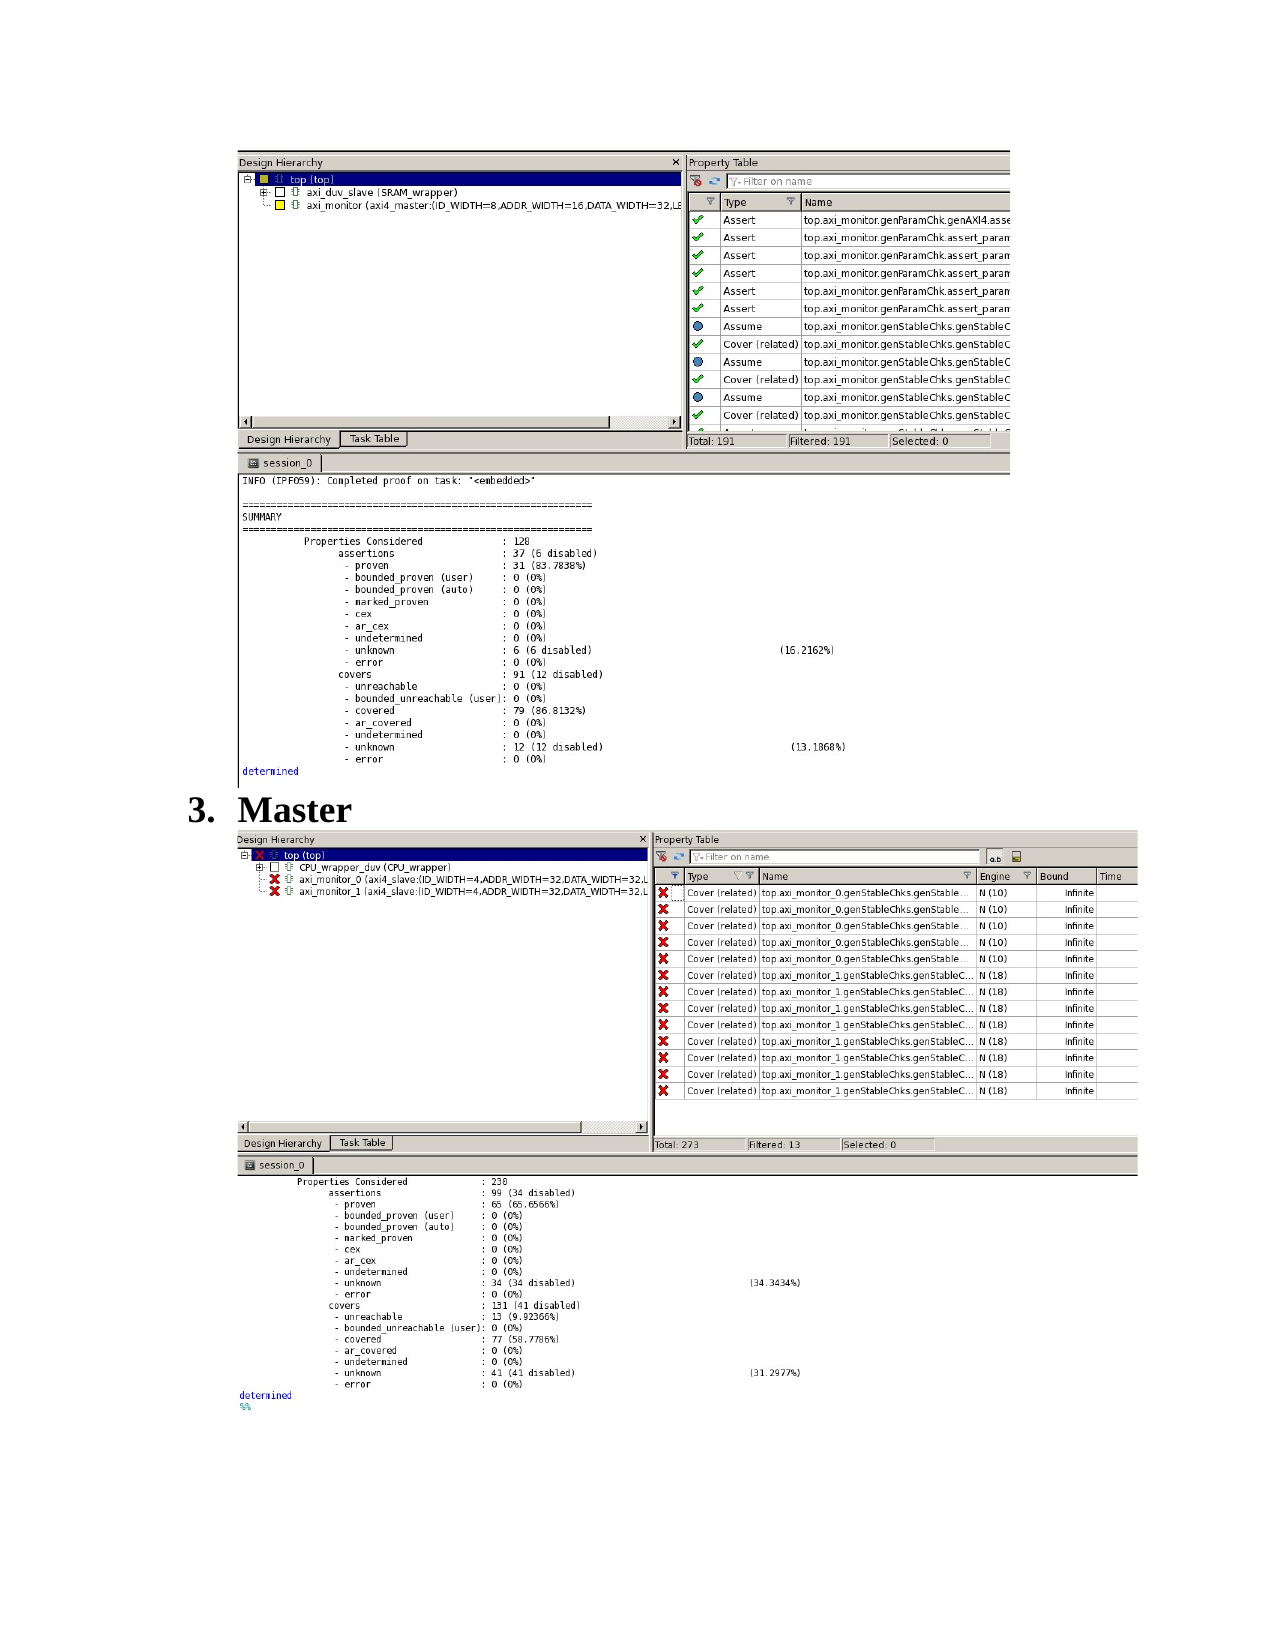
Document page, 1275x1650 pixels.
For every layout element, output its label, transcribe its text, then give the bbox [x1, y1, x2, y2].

list Master [187, 787, 1087, 831]
picture [237, 150, 1011, 788]
picture [237, 830, 1138, 1418]
